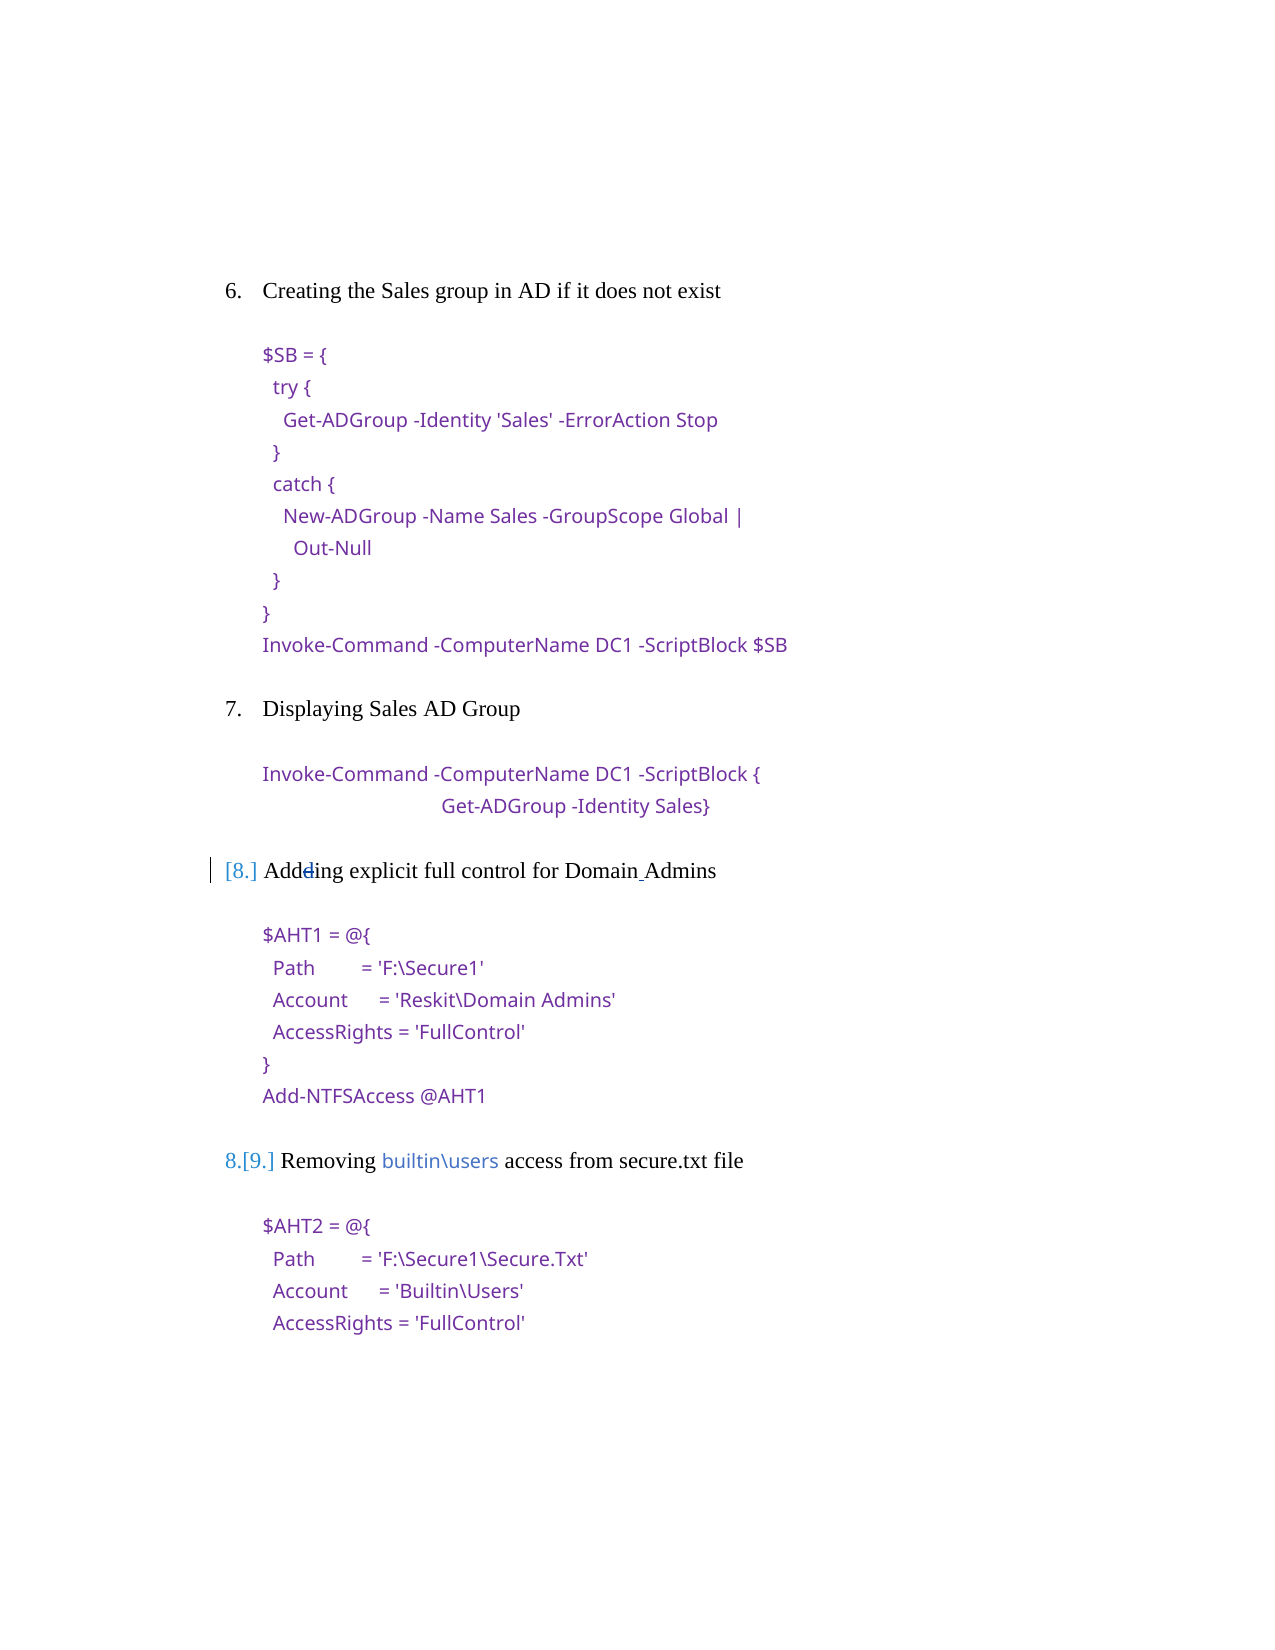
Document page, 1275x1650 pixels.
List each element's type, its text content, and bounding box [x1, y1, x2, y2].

text Add-NTFSAccess @AHT1 [262, 1083, 1050, 1109]
text Removing builtin\users access from secure.txt file [225, 1147, 1050, 1174]
text Invoke-Command -ComputerName DC1 -ScriptBlock { [262, 760, 1050, 787]
text Get-ADGroup -Identity 'Sales' -ErrorAction Stop [262, 406, 1050, 433]
text Path = 'F:\Secure1\Secure.Txt' [262, 1245, 1050, 1272]
text Account = 'Reskit\Domain Admins' [262, 986, 1050, 1013]
text catch { [262, 470, 1050, 497]
text Adding explicit full control for DomainAdmins [225, 857, 1050, 883]
text try { [262, 374, 1050, 401]
text AccessRights = 'FullControl' [262, 1309, 1050, 1336]
text } [262, 438, 1050, 465]
text Invoke-Command -ComputerName DC1 -ScriptBlock $SB [262, 631, 1050, 658]
text Account = 'Builtin\Users' [262, 1277, 1050, 1304]
text $AHT2 = @{ [262, 1213, 1050, 1239]
text New-ADGroup -Name Sales -GroupScope Global | [262, 502, 1050, 529]
text Get-ADGroup -Identity Sales} [262, 792, 1050, 819]
text $AHT1 = @{ [262, 922, 1050, 949]
text Path = 'F:\Secure1' [262, 954, 1050, 981]
text Displaying Sales AD Group [225, 696, 1050, 722]
text $SB = { [262, 341, 1050, 368]
text Creating the Sales group in AD if it does not exist [225, 277, 1050, 303]
text } [262, 1050, 1050, 1077]
text } [262, 599, 1050, 626]
text AccessRights = 'FullControl' [262, 1018, 1050, 1045]
text } [262, 567, 1050, 594]
text Out-Null [262, 534, 1050, 562]
